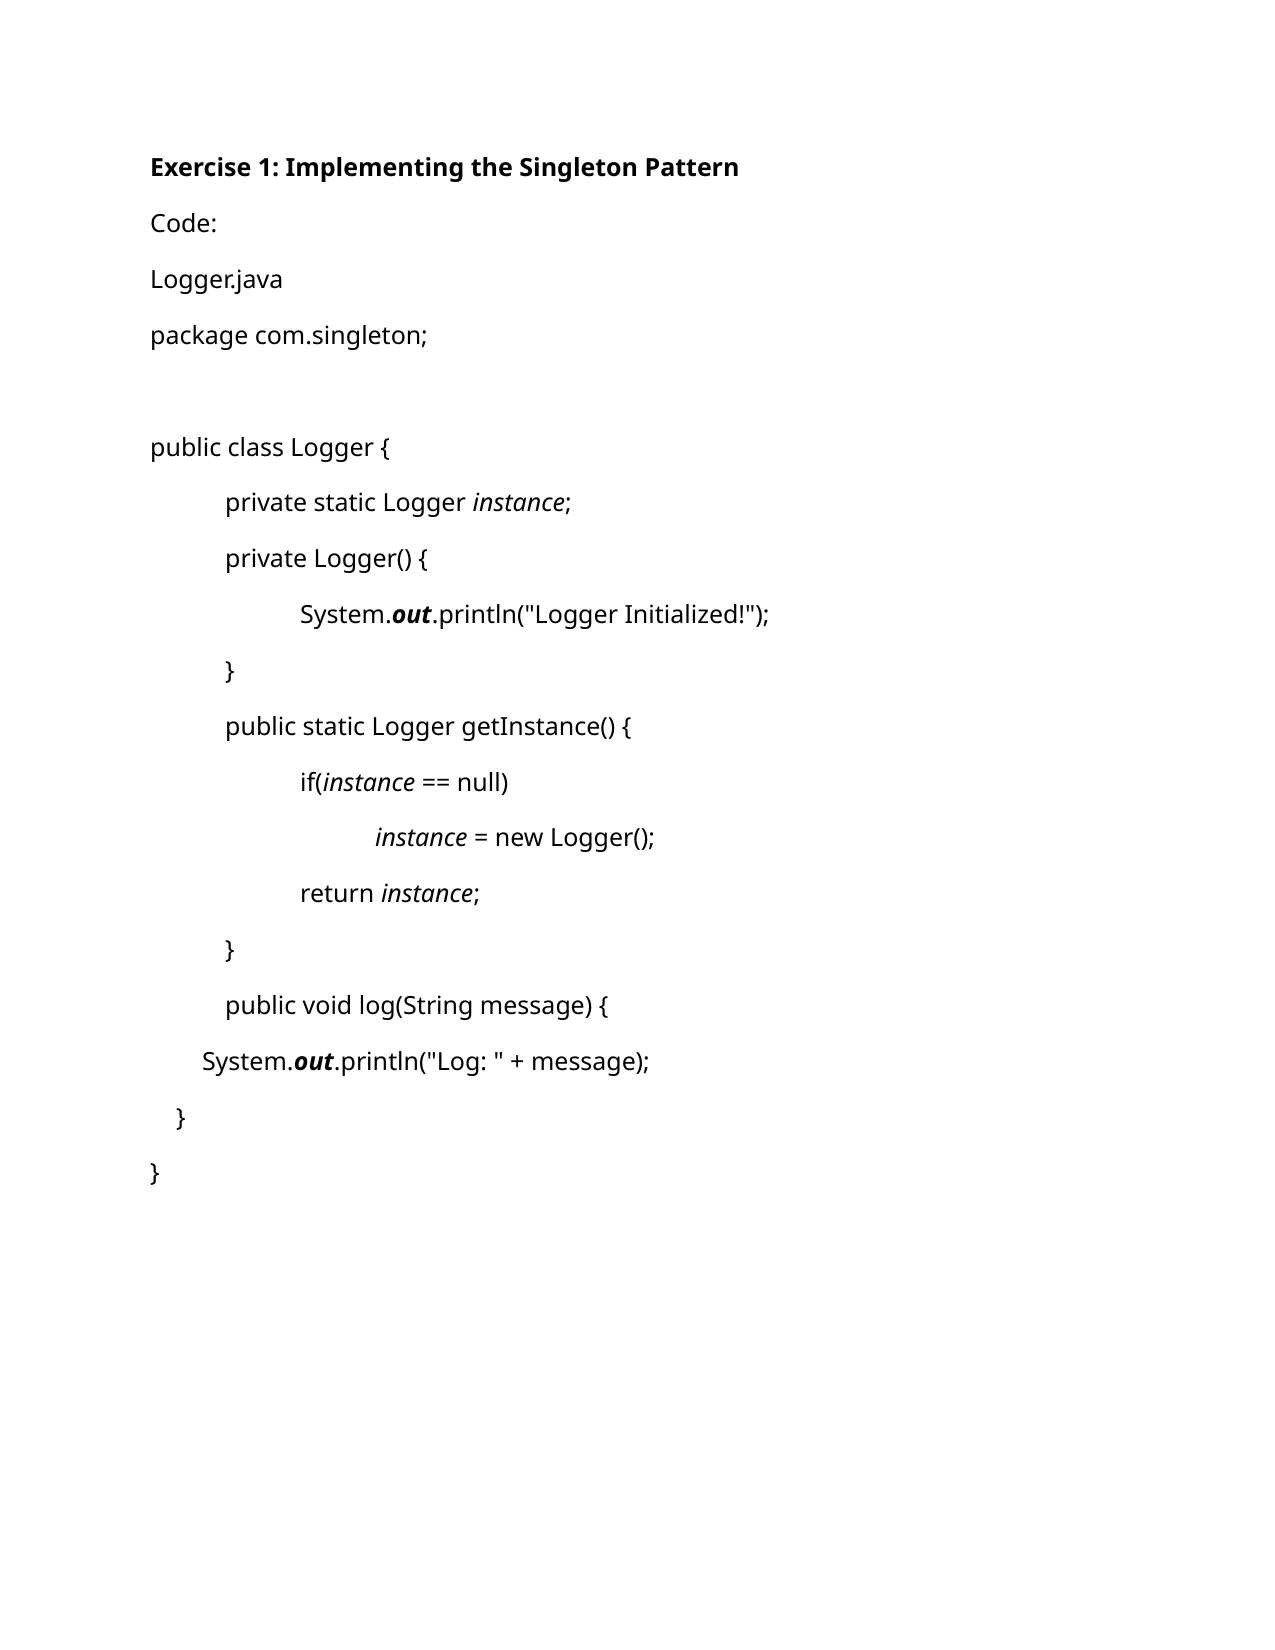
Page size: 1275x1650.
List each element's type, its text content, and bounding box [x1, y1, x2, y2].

text if(instance == null) [150, 764, 1125, 798]
text public void log(String message) { [150, 987, 1125, 1022]
text System.out.println("Log: " + message); [150, 1043, 1125, 1077]
text System.out.println("Logger Initialized!"); [150, 597, 1125, 631]
text Exercise 1: Implementing the Singleton Pattern [150, 150, 1125, 184]
text Logger.java [150, 262, 1125, 296]
text public class Logger { [150, 429, 1125, 463]
text } [150, 1155, 1125, 1189]
text } [150, 932, 1125, 966]
text private static Logger instance; [150, 485, 1125, 519]
text instance = new Logger(); [150, 820, 1125, 854]
text } [150, 652, 1125, 687]
text private Logger() { [150, 541, 1125, 575]
text Code: [150, 206, 1125, 240]
text public static Logger getInstance() { [150, 708, 1125, 742]
text } [150, 1099, 1125, 1133]
text package com.singleton; [150, 317, 1125, 352]
text return instance; [150, 876, 1125, 910]
